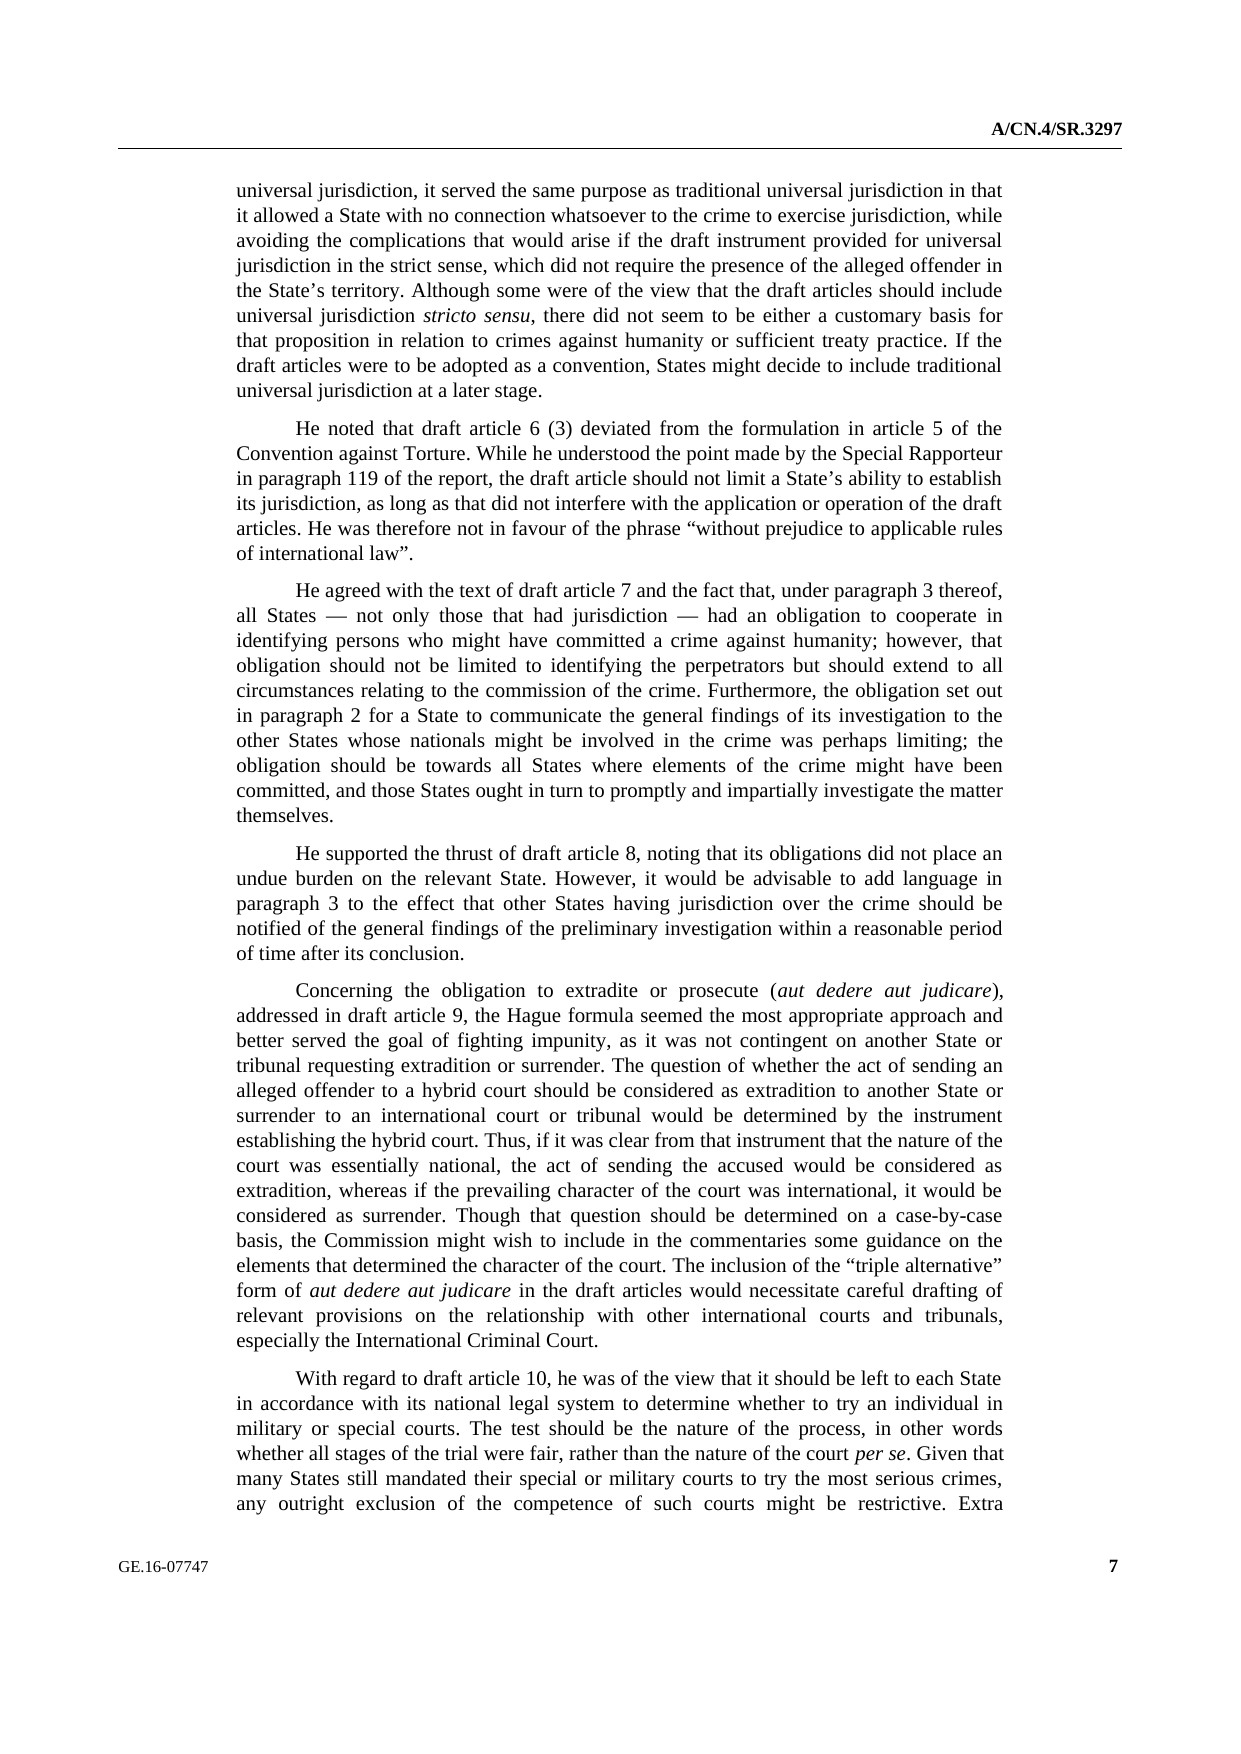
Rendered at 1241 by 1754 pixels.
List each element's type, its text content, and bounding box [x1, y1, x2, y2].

text He noted that draft article 6 (3) deviated from the formulation in article 5 of the Convention against Torture. While he understood the point made by the Special Rapporteur in paragraph 119 of the report, the draft article should not limit a State’s ability to establish its jurisdiction, as long as that did not interfere with the application or operation of the draft articles. He was therefore not in favour of the phrase “without prejudice to applicable rules of international law”. [236, 415, 1004, 565]
text He agreed with the text of draft article 7 and the fact that, under paragraph 3 thereof, all States — not only those that had jurisdiction — had an obligation to cooperate in identifying persons who might have committed a crime against humanity; however, that obligation should not be limited to identifying the perpetrators but should extend to all circumstances relating to the commission of the crime. Furthermore, the obligation set out in paragraph 2 for a State to communicate the general findings of its investigation to the other States whose nationals might be involved in the crime was perhaps limiting; the obligation should be towards all States where elements of the crime might have been committed, and those States ought in turn to promptly and impartially investigate the matter themselves. [236, 577, 1004, 827]
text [236, 177, 1004, 402]
text Concerning the obligation to extradite or prosecute (aut dedere aut judicare), addressed in draft article 9, the Hague formula seemed the most appropriate approach and better served the goal of fighting impunity, as it was not contingent on another State or tribunal requesting extradition or surrender. The question of whether the act of sending an alleged offender to a hybrid court should be considered as extradition to another State or surrender to an international court or tribunal would be determined by the instrument establishing the hybrid court. Thus, if it was clear from that instrument that the nature of the court was essentially national, the act of sending the accused would be considered as extradition, whereas if the prevailing character of the court was international, it would be considered as surrender. Though that question should be determined on a case-by-case basis, the Commission might wish to include in the commentaries some guidance on the elements that determined the character of the court. The inclusion of the “triple alternative” form of aut dedere aut judicare in the draft articles would necessitate careful drafting of relevant provisions on the relationship with other international courts and tribunals, especially the International Criminal Court. [236, 977, 1004, 1352]
text He supported the thrust of draft article 8, noting that its obligations did not place an undue burden on the relevant State. However, it would be advisable to add language in paragraph 3 to the effect that other States having jurisdiction over the crime should be notified of the general findings of the preliminary investigation within a reasonable period of time after its conclusion. [236, 840, 1004, 965]
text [236, 1365, 1004, 1515]
